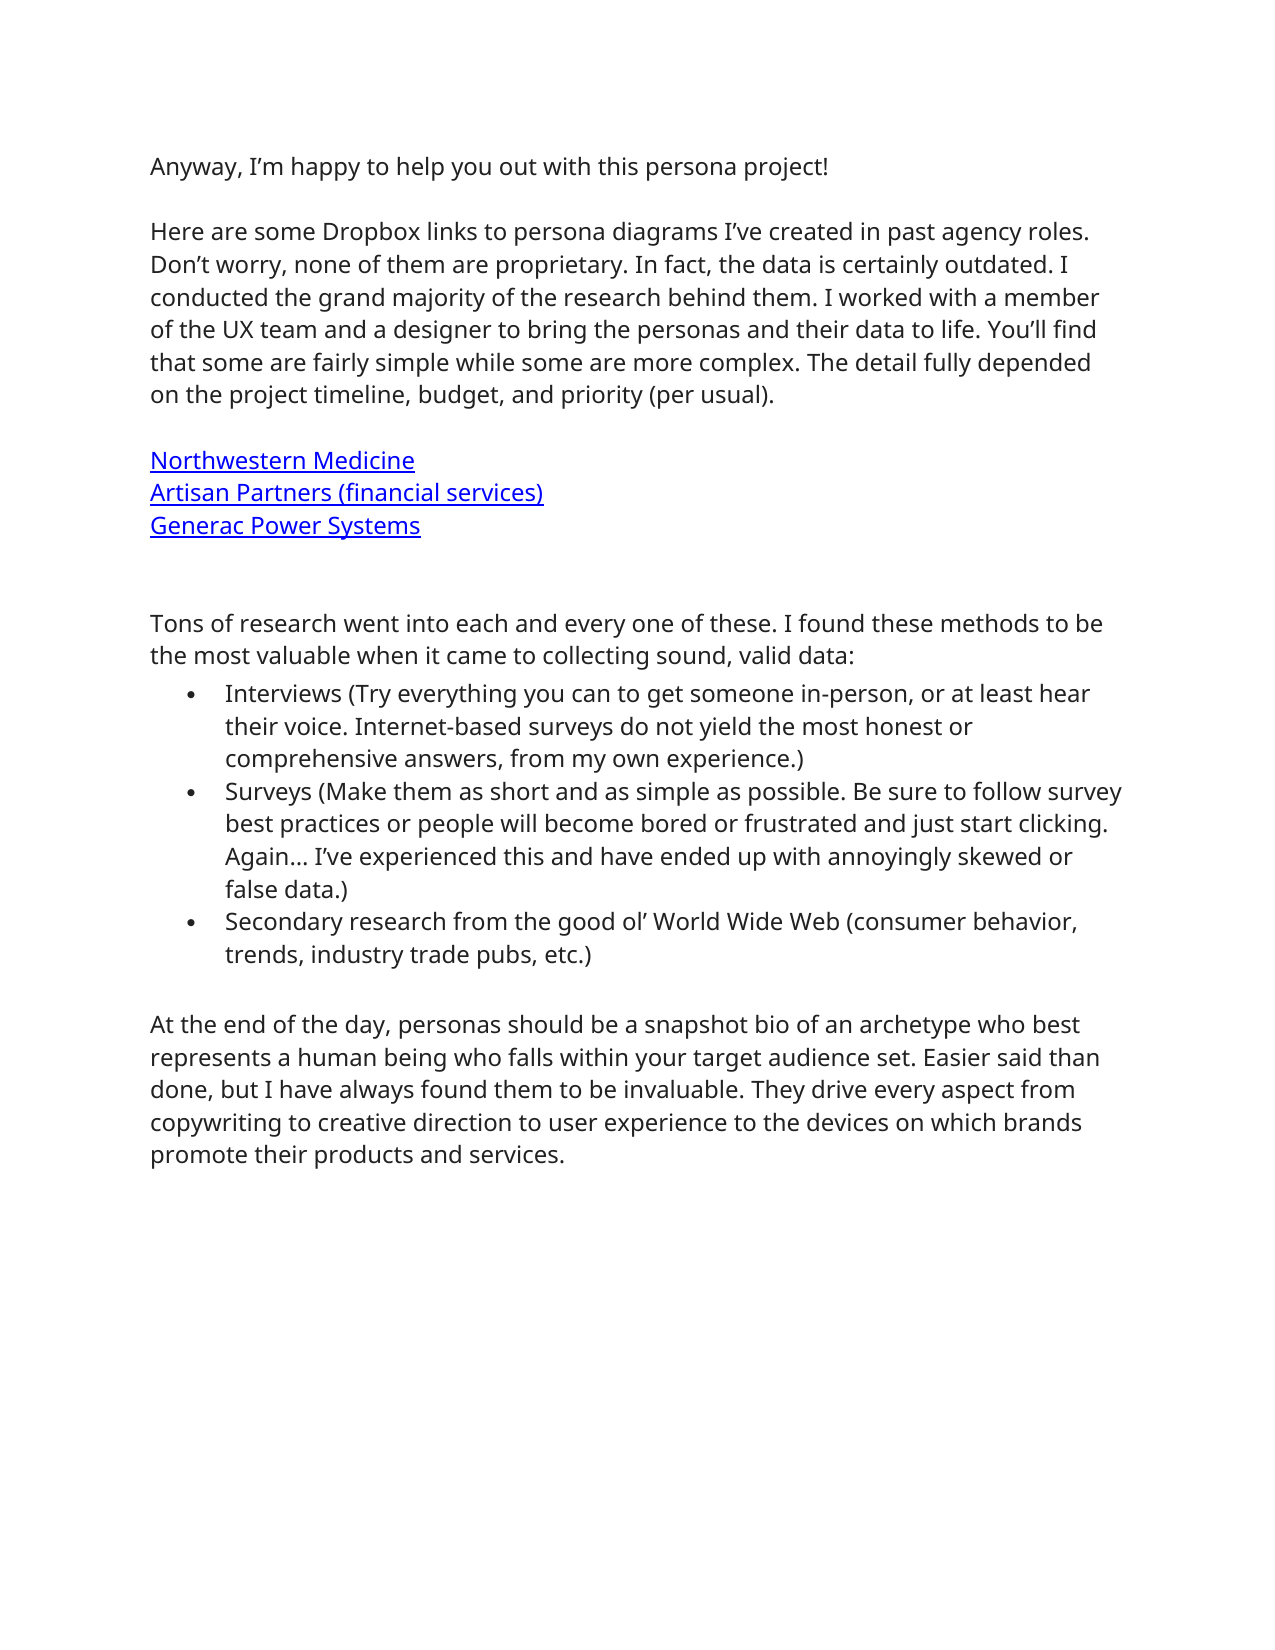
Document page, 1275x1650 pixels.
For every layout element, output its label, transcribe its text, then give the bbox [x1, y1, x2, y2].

text Generac Power Systems [150, 509, 1125, 541]
list Interviews (Try everything you can to get someone in-person, or at least hear their voice. Internet-based surveys do not yield the most honest or comprehensive answers, from my own experience.) [187, 677, 1125, 774]
text Northwestern Medicine [150, 443, 1125, 476]
text Here are some Dropbox links to persona diagrams I’ve created in past agency roles. Don’t worry, none of them are proprietary. In fact, the data is certainly outdated. I conducted the grand majority of the research behind them. I worked with a member of the UX team and a designer to bring the personas and their data to life. You’ll find that some are fairly simple while some are more complex. The detail fully depended on the project timeline, budget, and priority (per usual). [150, 215, 1125, 411]
text Tons of research went into each and every one of these. I found these methods to be the most valuable when it came to collecting sound, valid data: [150, 606, 1125, 672]
text At the end of the day, personas should be a snapshot bio of an archetype who best represents a human being who falls within your target audience set. Easier said than done, but I have always found them to be invaluable. They drive every aspect from copywriting to creative direction to user experience to the devices on which brands promote their products and services. [150, 1008, 1125, 1171]
list Secondary research from the good ol’ World Wide Web (consumer behavior, trends, industry trade pubs, etc.) [187, 905, 1125, 970]
text Artisan Partners (financial services) [150, 476, 1125, 509]
list Surveys (Make them as short and as simple as possible. Be sure to follow survey best practices or people will become bored or frustrated and just start clicking. Again… I’ve experienced this and have ended up with annoyingly skewed or false data.) [187, 774, 1125, 905]
text Anyway, I’m happy to help you out with this persona project! [150, 150, 1125, 183]
